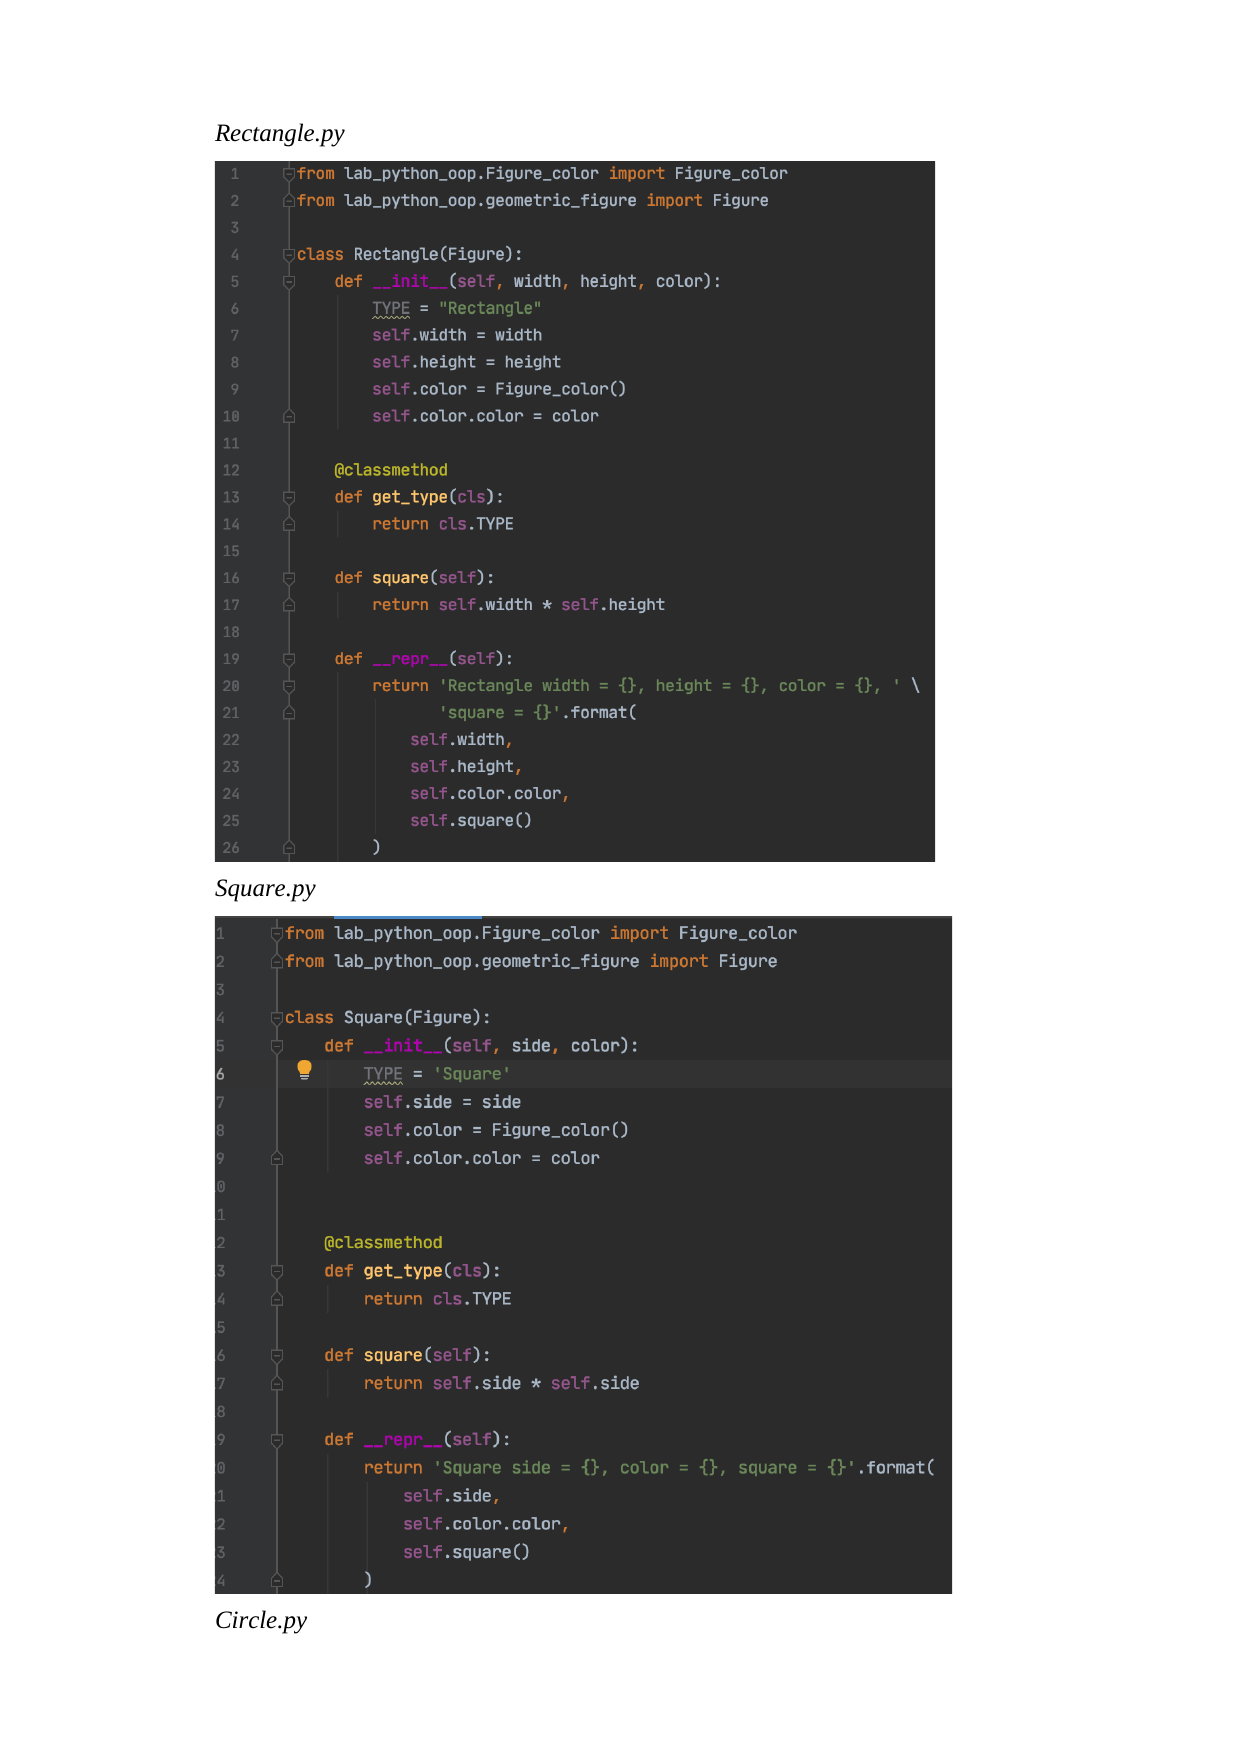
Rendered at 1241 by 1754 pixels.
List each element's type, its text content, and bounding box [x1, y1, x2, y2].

picture [214, 161, 936, 862]
picture [214, 916, 953, 1594]
text Circle.py [215, 1606, 1152, 1634]
text Rectangle.py [215, 118, 1152, 147]
text Square.py [215, 873, 1152, 902]
